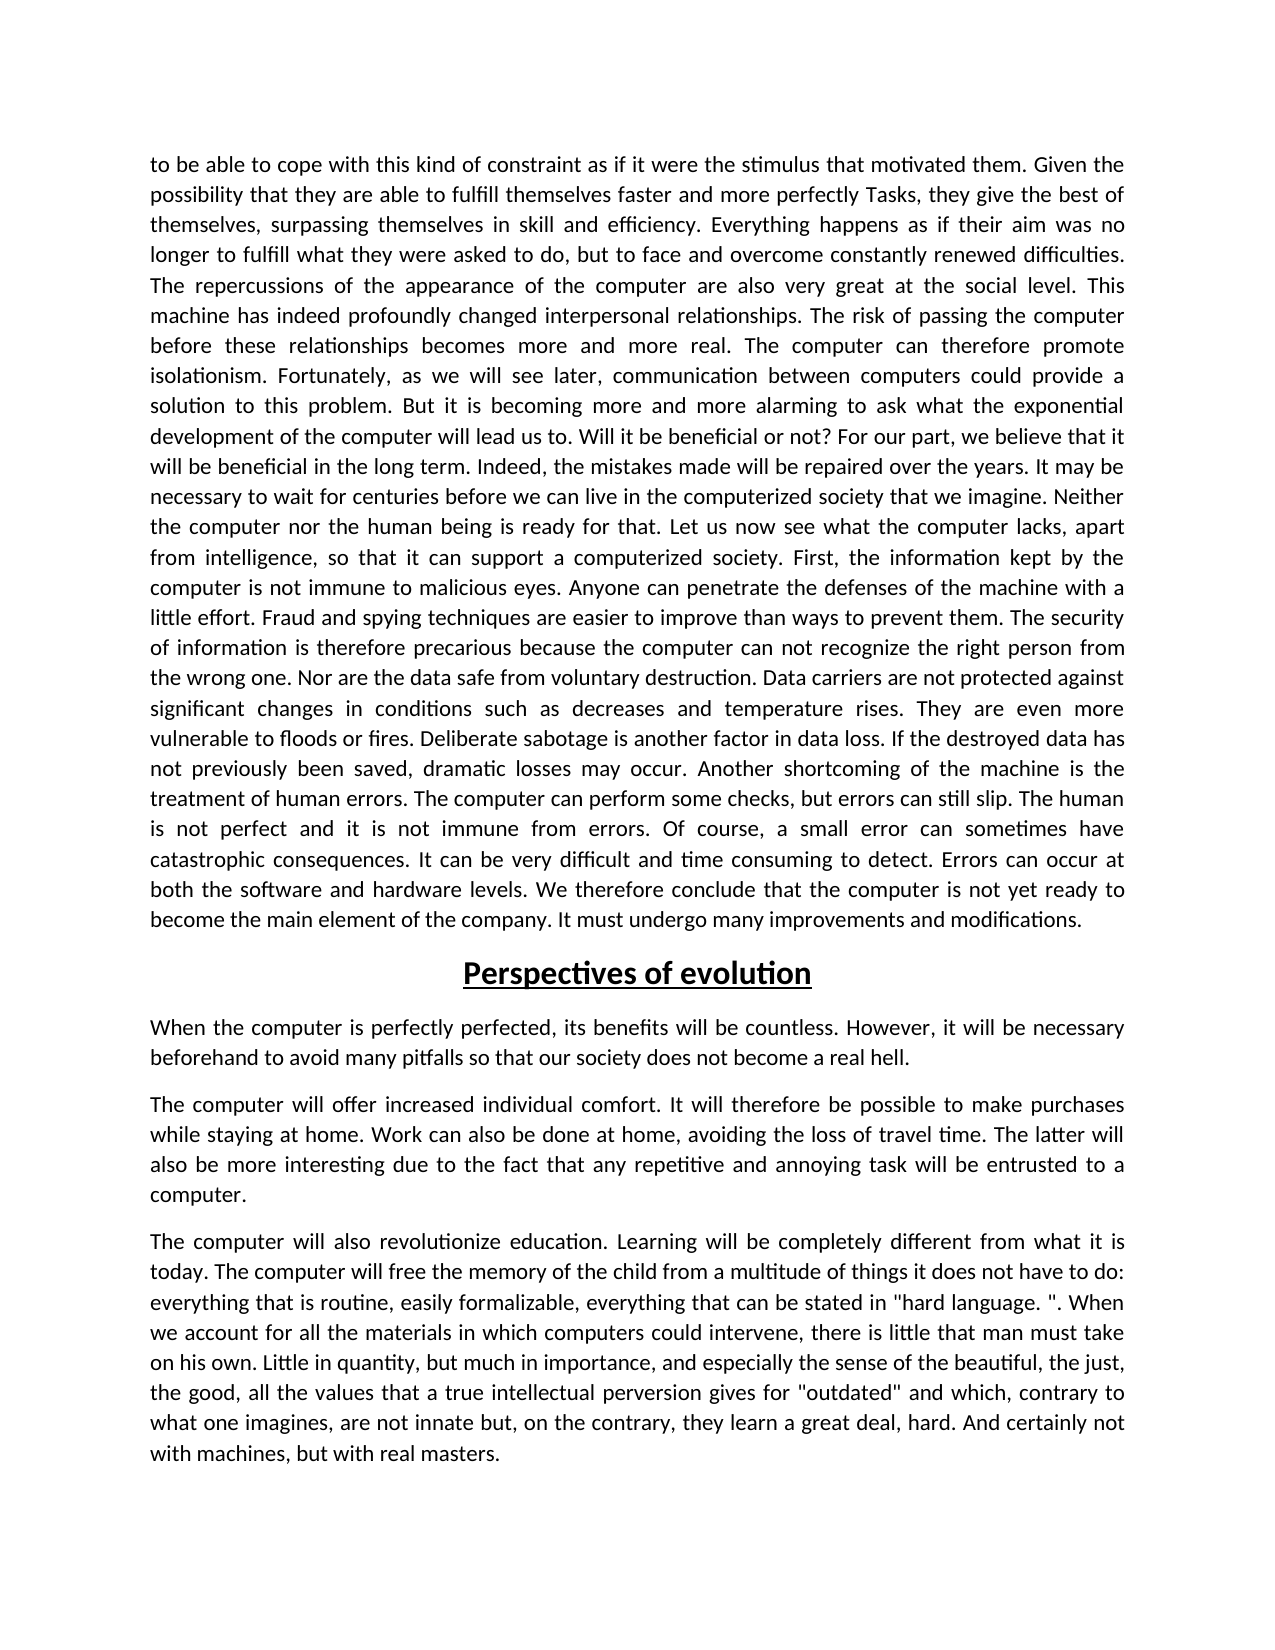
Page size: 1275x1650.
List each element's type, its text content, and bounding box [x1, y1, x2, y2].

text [150, 150, 1125, 933]
text When the computer is perfectly perfected, its benefits will be countless. However, it will be necessary beforehand to avoid many pitfalls so that our society does not become a real hell. [150, 1013, 1125, 1071]
text The computer will offer increased individual comfort. It will therefore be possible to make purchases while staying at home. Work can also be done at home, avoiding the loss of travel time. The latter will also be more interesting due to the fact that any repetitive and annoying task will be entrusted to a computer. [150, 1090, 1125, 1208]
text The computer will also revolutionize education. Learning will be completely different from what it is today. The computer will free the memory of the child from a multitude of things it does not have to do: everything that is routine, easily formalizable, everything that can be stated in "hard language. ". When we account for all the materials in which computers could intervene, there is little that man must take on his own. Little in quantity, but much in importance, and especially the sense of the beautiful, the just, the good, all the values ​​that a true intellectual perversion gives for "outdated" and which, contrary to what one imagines, are not innate but, on the contrary, they learn a great deal, hard. And certainly not with machines, but with real masters. [150, 1227, 1125, 1467]
text Perspectives of evolution [150, 952, 1125, 993]
